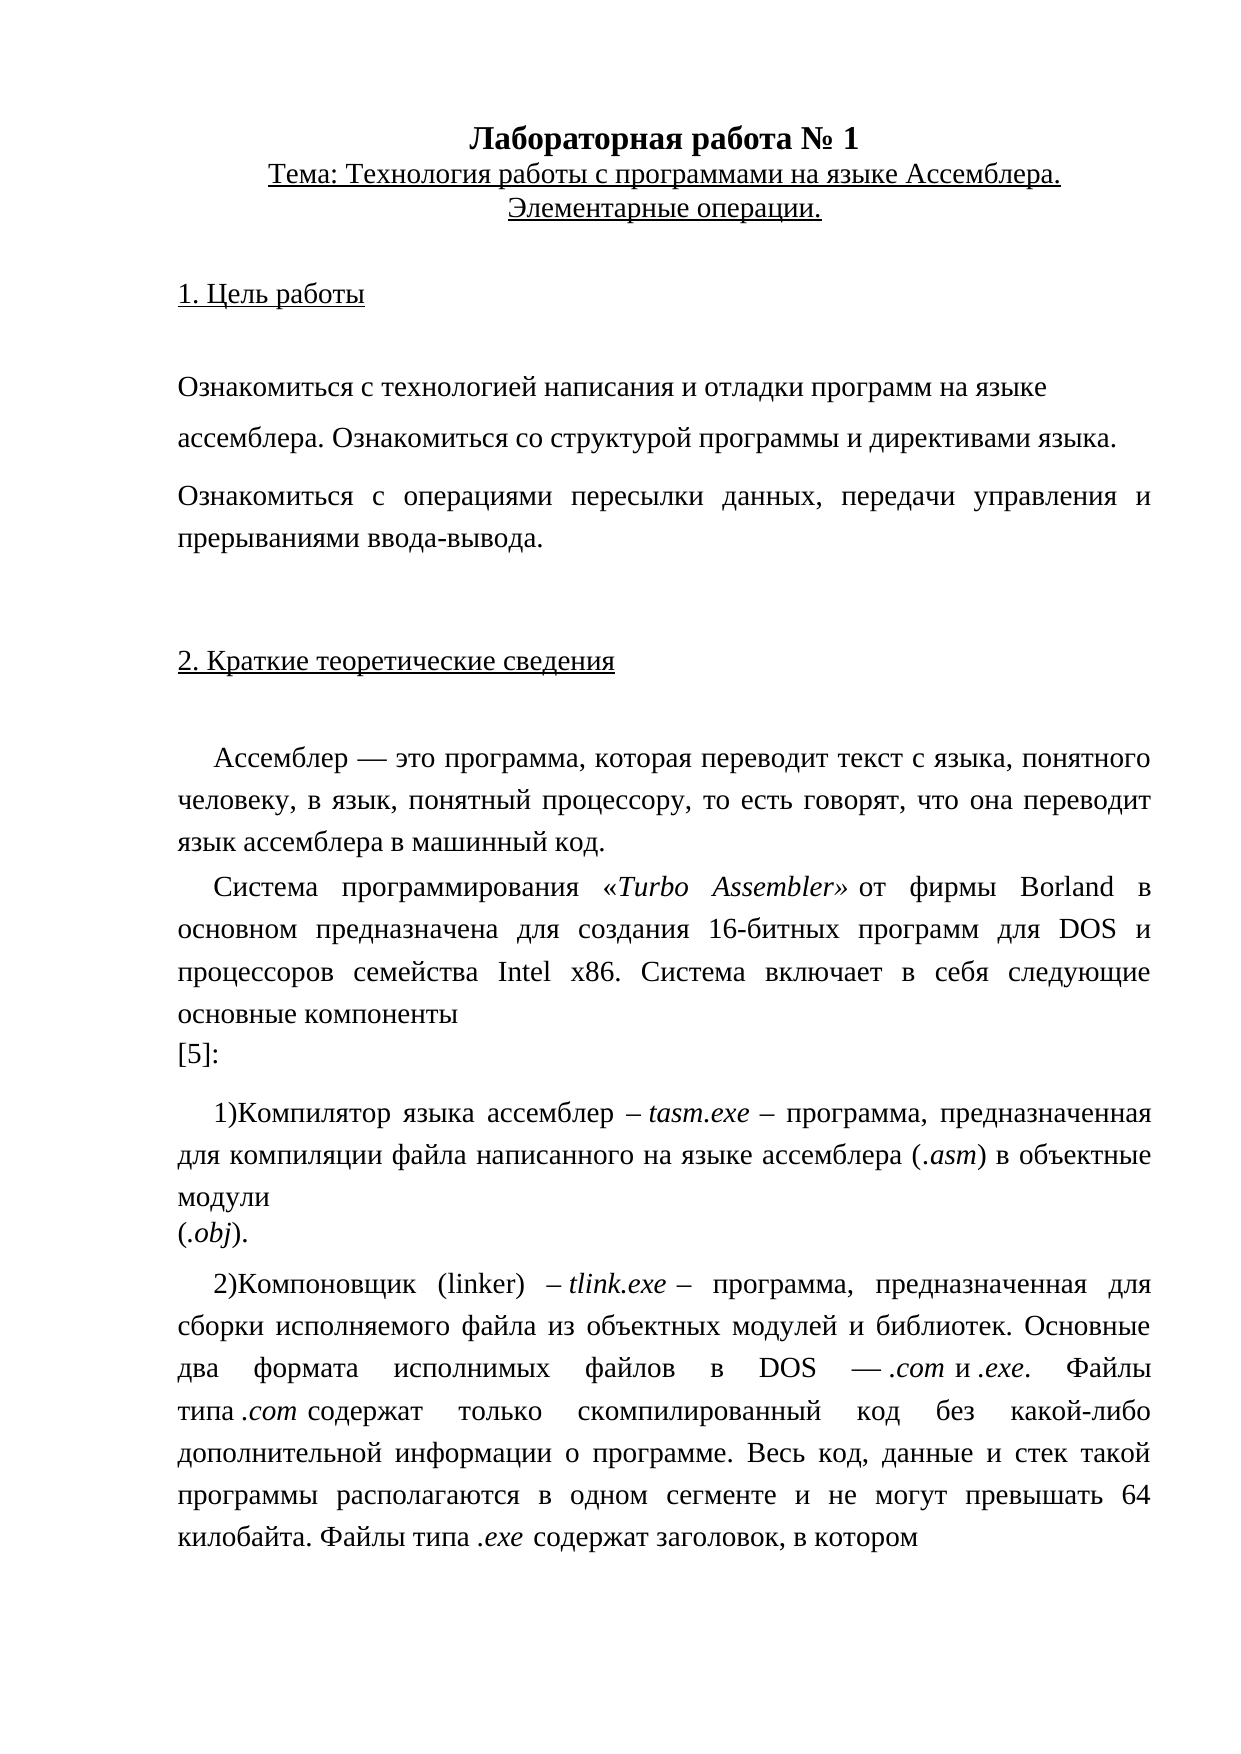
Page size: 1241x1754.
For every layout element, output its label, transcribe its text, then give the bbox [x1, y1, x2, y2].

text 2. Краткие теоретические сведения [177, 643, 1152, 676]
text 1. Цель работы [177, 277, 1152, 310]
text 1)Компилятор языка ассемблер – tasm.exe – программа, предназначенная для компиляции файла написанного на языке ассемблера (.asm) в объектные модули [177, 1087, 1152, 1213]
text [5]: [177, 1036, 1152, 1069]
text Ассемблер — это программа, которая переводит текст с языка, понятного человеку, в язык, понятный процессору, то есть говорят, что она переводит язык ассемблера в машинный код. [177, 731, 1152, 858]
text Ознакомиться с технологией написания и отладки программ на языке [177, 369, 1152, 403]
text Тема: Технология работы с программами на языке Ассемблера. Элементарные операции. [177, 156, 1152, 223]
text Лабораторная работа № 1 [177, 118, 1152, 156]
text ассемблера. Ознакомиться со структурой программы и директивами языка. [177, 420, 1152, 454]
text Система программирования «Turbo Assembler» от фирмы Borland в основном предназначена для создания 16-битных программ для DOS и процессоров семейства Intel x86. Система включает в себя следующие основные компоненты [177, 861, 1152, 1029]
text 2)Компоновщик (linker) – tlink.exe – программа, предназначенная для сборки исполняемого файла из объектных модулей и библиотек. Основные два формата исполнимых файлов в DOS — .com и .exe. Файлы типа .com содержат только скомпилированный код без какой-либо дополнительной информации о программе. Весь код, данные и стек такой программы располагаются в одном сегменте и не могут превышать 64 килобайта. Файлы типа .exe содержат заголовок, в котором [177, 1258, 1152, 1553]
text Ознакомиться с операциями пересылки данных, передачи управления и прерываниями ввода-вывода. [177, 469, 1152, 554]
text (.obj). [177, 1215, 1152, 1248]
